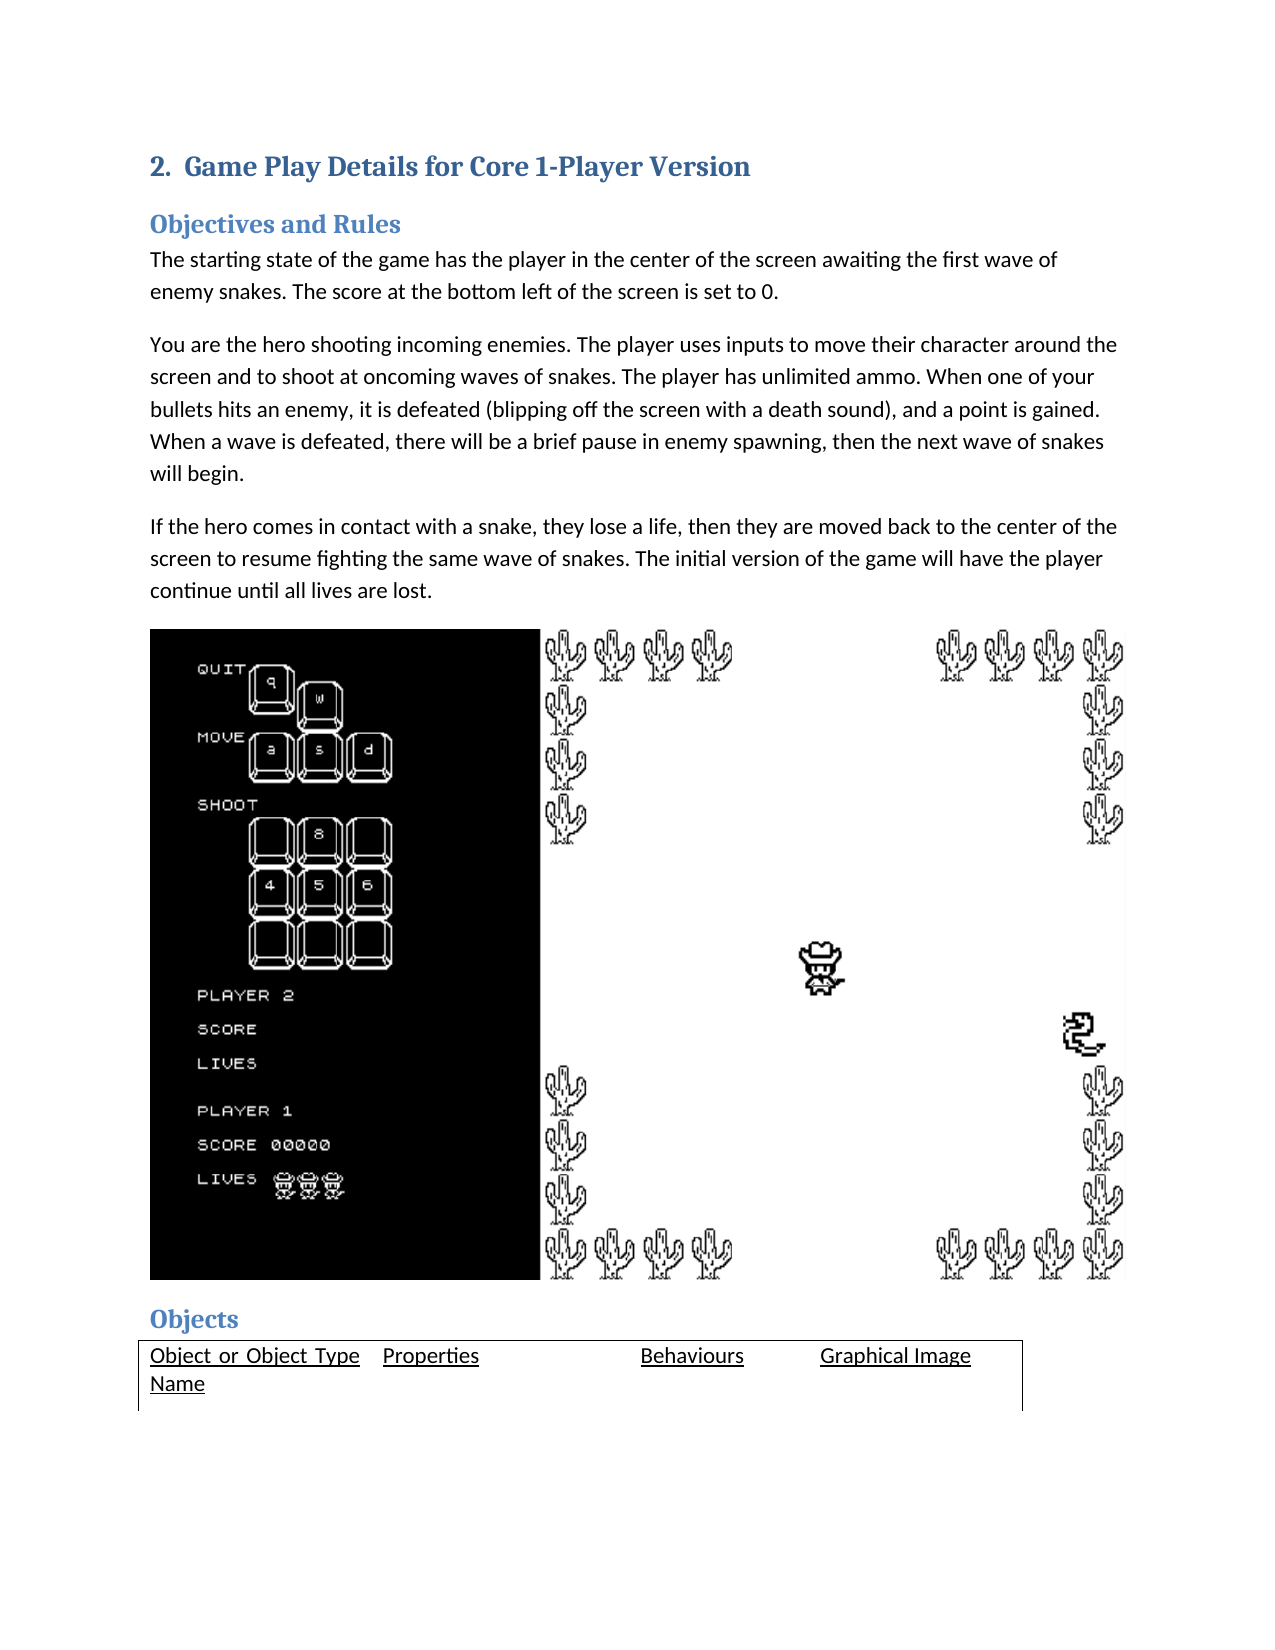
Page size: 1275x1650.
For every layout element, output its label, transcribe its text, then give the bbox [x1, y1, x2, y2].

picture [150, 629, 1125, 1280]
text You are the hero shooting incoming enemies. The player uses inputs to move their character around the screen and to shoot at oncoming waves of snakes. The player has unlimited ammo. When one of your bullets hits an enemy, it is defeated (blipping off the screen with a death sound), and a point is gained. When a wave is defeated, there will be a brief pause in enemy spawning, then the next wave of snakes will begin. [150, 330, 1125, 487]
subtitle Objects [150, 1304, 1125, 1335]
text The starting state of the game has the player in the center of the screen awaiting the first wave of enemy snakes. The score at the bottom left of the screen is set to 0. [150, 245, 1125, 305]
table_header Object or Object Type Name [139, 1341, 371, 1411]
table_header Behaviours [629, 1341, 809, 1411]
subtitle 2. Game Play Details for Core 1-Player Version [150, 150, 1125, 183]
text If the hero comes in contact with a snake, they lose a life, then they are moved back to the center of the screen to resume fighting the same wave of snakes. The initial version of the game will have the player continue until all lives are lost. [150, 512, 1125, 604]
subtitle Objectives and Rules [150, 209, 1125, 241]
table_header Graphical Image [809, 1341, 1022, 1411]
table_header Properties [371, 1341, 629, 1411]
